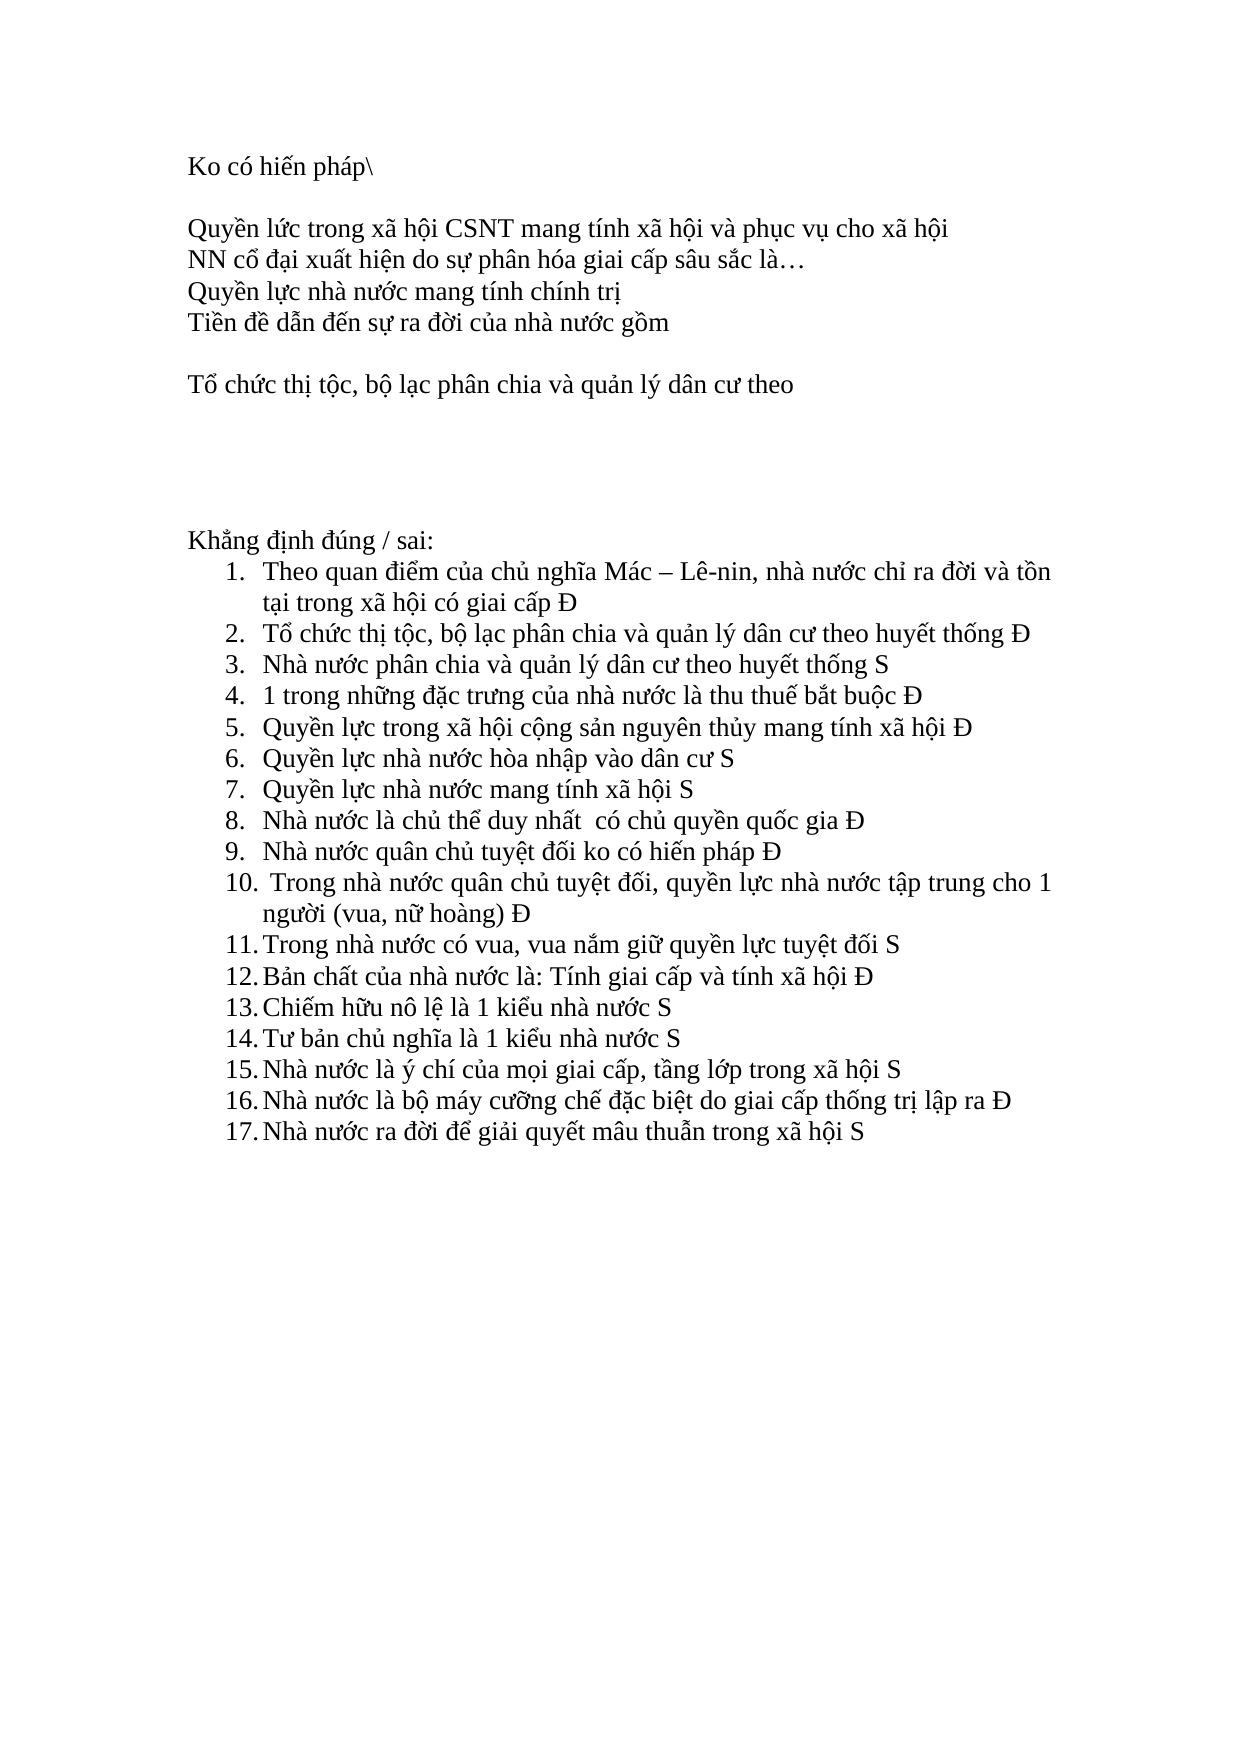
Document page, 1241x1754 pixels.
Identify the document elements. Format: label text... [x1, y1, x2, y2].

list Trong nhà nước có vua, vua nắm giữ quyền lực tuyệt đối S [225, 929, 1053, 960]
list Nhà nước là chủ thể duy nhất có chủ quyền quốc gia Đ [225, 804, 1053, 835]
list Nhà nước ra đời để giải quyết mâu thuẫn trong xã hội S [225, 1116, 1053, 1147]
list Tư bản chủ nghĩa là 1 kiểu nhà nước S [225, 1022, 1053, 1053]
list Theo quan điểm của chủ nghĩa Mác – Lê-nin, nhà nước chỉ ra đời và tồn tại trong xã hội có giai cấp Đ [225, 555, 1053, 617]
text NN cổ đại xuất hiện do sự phân hóa giai cấp sâu sắc là… [187, 243, 1053, 274]
list Quyền lực nhà nước mang tính xã hội S [225, 773, 1053, 804]
list Quyền lực nhà nước hòa nhập vào dân cư S [225, 742, 1053, 773]
list Nhà nước là bộ máy cưỡng chế đặc biệt do giai cấp thống trị lập ra Đ [225, 1084, 1053, 1116]
text Tiền đề dẫn đến sự ra đời của nhà nước gồm [187, 306, 1053, 337]
text Khẳng định đúng / sai: [187, 524, 1053, 555]
list Nhà nước phân chia và quản lý dân cư theo huyết thống S [225, 648, 1053, 679]
list Quyền lực trong xã hội cộng sản nguyên thủy mang tính xã hội Đ [225, 711, 1053, 742]
list Nhà nước là ý chí của mọi giai cấp, tầng lớp trong xã hội S [225, 1053, 1053, 1084]
list Bản chất của nhà nước là: Tính giai cấp và tính xã hội Đ [225, 960, 1053, 991]
list Trong nhà nước quân chủ tuyệt đối, quyền lực nhà nước tập trung cho 1 người (vua, nữ hoàng) Đ [225, 866, 1053, 929]
list Nhà nước quân chủ tuyệt đối ko có hiến pháp Đ [225, 835, 1053, 866]
text Ko có hiến pháp\ [187, 150, 1053, 181]
list Chiếm hữu nô lệ là 1 kiểu nhà nước S [225, 991, 1053, 1022]
text Quyền lực nhà nước mang tính chính trị [187, 274, 1053, 306]
text Tổ chức thị tộc, bộ lạc phân chia và quản lý dân cư theo [187, 368, 1053, 399]
list 1 trong những đặc trưng của nhà nước là thu thuế bắt buộc Đ [225, 679, 1053, 711]
text Quyền lức trong xã hội CSNT mang tính xã hội và phục vụ cho xã hội [187, 212, 1053, 243]
list Tổ chức thị tộc, bộ lạc phân chia và quản lý dân cư theo huyết thống Đ [225, 617, 1053, 648]
